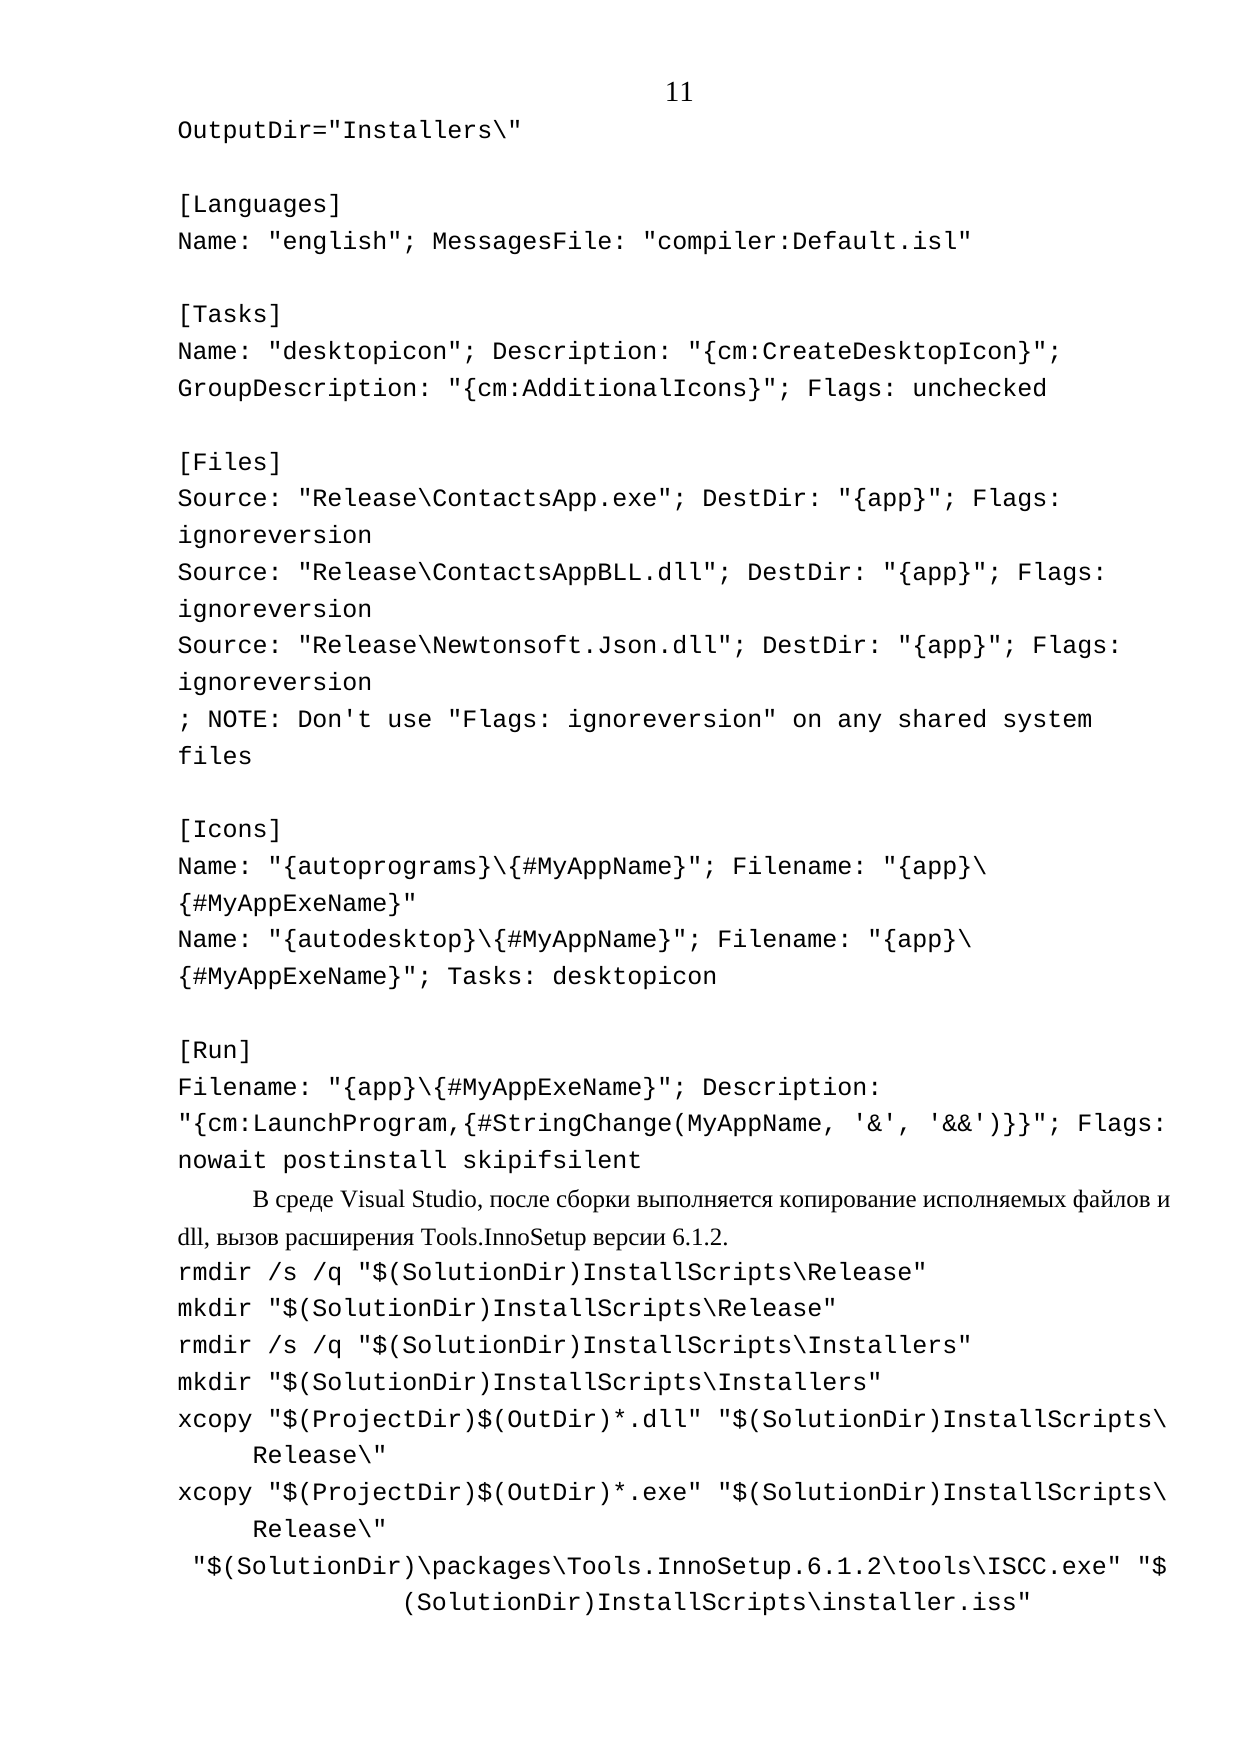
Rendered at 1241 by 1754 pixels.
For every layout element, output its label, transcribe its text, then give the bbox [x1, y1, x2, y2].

text Source: "Release\Newtonsoft.Json.dll"; DestDir: "{app}"; Flags: ignoreversion [177, 633, 1181, 698]
text Source: "Release\ContactsApp.exe"; DestDir: "{app}"; Flags: ignoreversion [177, 486, 1181, 551]
text [Icons] [177, 817, 1181, 845]
text rmdir /s /q "$(SolutionDir)InstallScripts\Installers" [177, 1333, 1181, 1361]
text [Tasks] [177, 302, 1181, 330]
text Name: "{autoprograms}\{#MyAppName}"; Filename: "{app}\{#MyAppExeName}" [177, 853, 1181, 919]
text xcopy "$(ProjectDir)$(OutDir)*.dll" "$(SolutionDir)InstallScripts\Release\" [177, 1406, 1181, 1471]
text [Files] [177, 449, 1181, 477]
text mkdir "$(SolutionDir)InstallScripts\Release" [177, 1296, 1181, 1324]
text xcopy "$(ProjectDir)$(OutDir)*.exe" "$(SolutionDir)InstallScripts\Release\" [177, 1480, 1181, 1545]
text ; NOTE: Don't use "Flags: ignoreversion" on any shared system files [177, 706, 1181, 772]
text Source: "Release\ContactsAppBLL.dll"; DestDir: "{app}"; Flags: ignoreversion [177, 559, 1181, 624]
text Filename: "{app}\{#MyAppExeName}"; Description: "{cm:LaunchProgram,{#StringChange(MyAppName, '&', '&&')}}"; Flags: nowait postinstall skipifsilent [177, 1074, 1181, 1176]
text "$(SolutionDir)\packages\Tools.InnoSetup.6.1.2\tools\ISCC.exe" "$(SolutionDir)InstallScripts\installer.iss" [177, 1553, 1181, 1618]
text Name: "english"; MessagesFile: "compiler:Default.isl" [177, 228, 1181, 257]
text OutputDir="Installers\" [177, 118, 1181, 146]
text [Languages] [177, 192, 1181, 220]
text mkdir "$(SolutionDir)InstallScripts\Installers" [177, 1369, 1181, 1398]
text [Run] [177, 1037, 1181, 1066]
text Name: "desktopicon"; Description: "{cm:CreateDesktopIcon}"; GroupDescription: "{cm:AdditionalIcons}"; Flags: unchecked [177, 339, 1181, 404]
text rmdir /s /q "$(SolutionDir)InstallScripts\Release" [177, 1259, 1181, 1287]
text В среде Visual Studio, после сборки выполняется копирование исполняемых файлов и dll, вызов расширения Tools.InnoSetup версии 6.1.2. [177, 1184, 1181, 1251]
text Name: "{autodesktop}\{#MyAppName}"; Filename: "{app}\{#MyAppExeName}"; Tasks: desktopicon [177, 927, 1181, 992]
